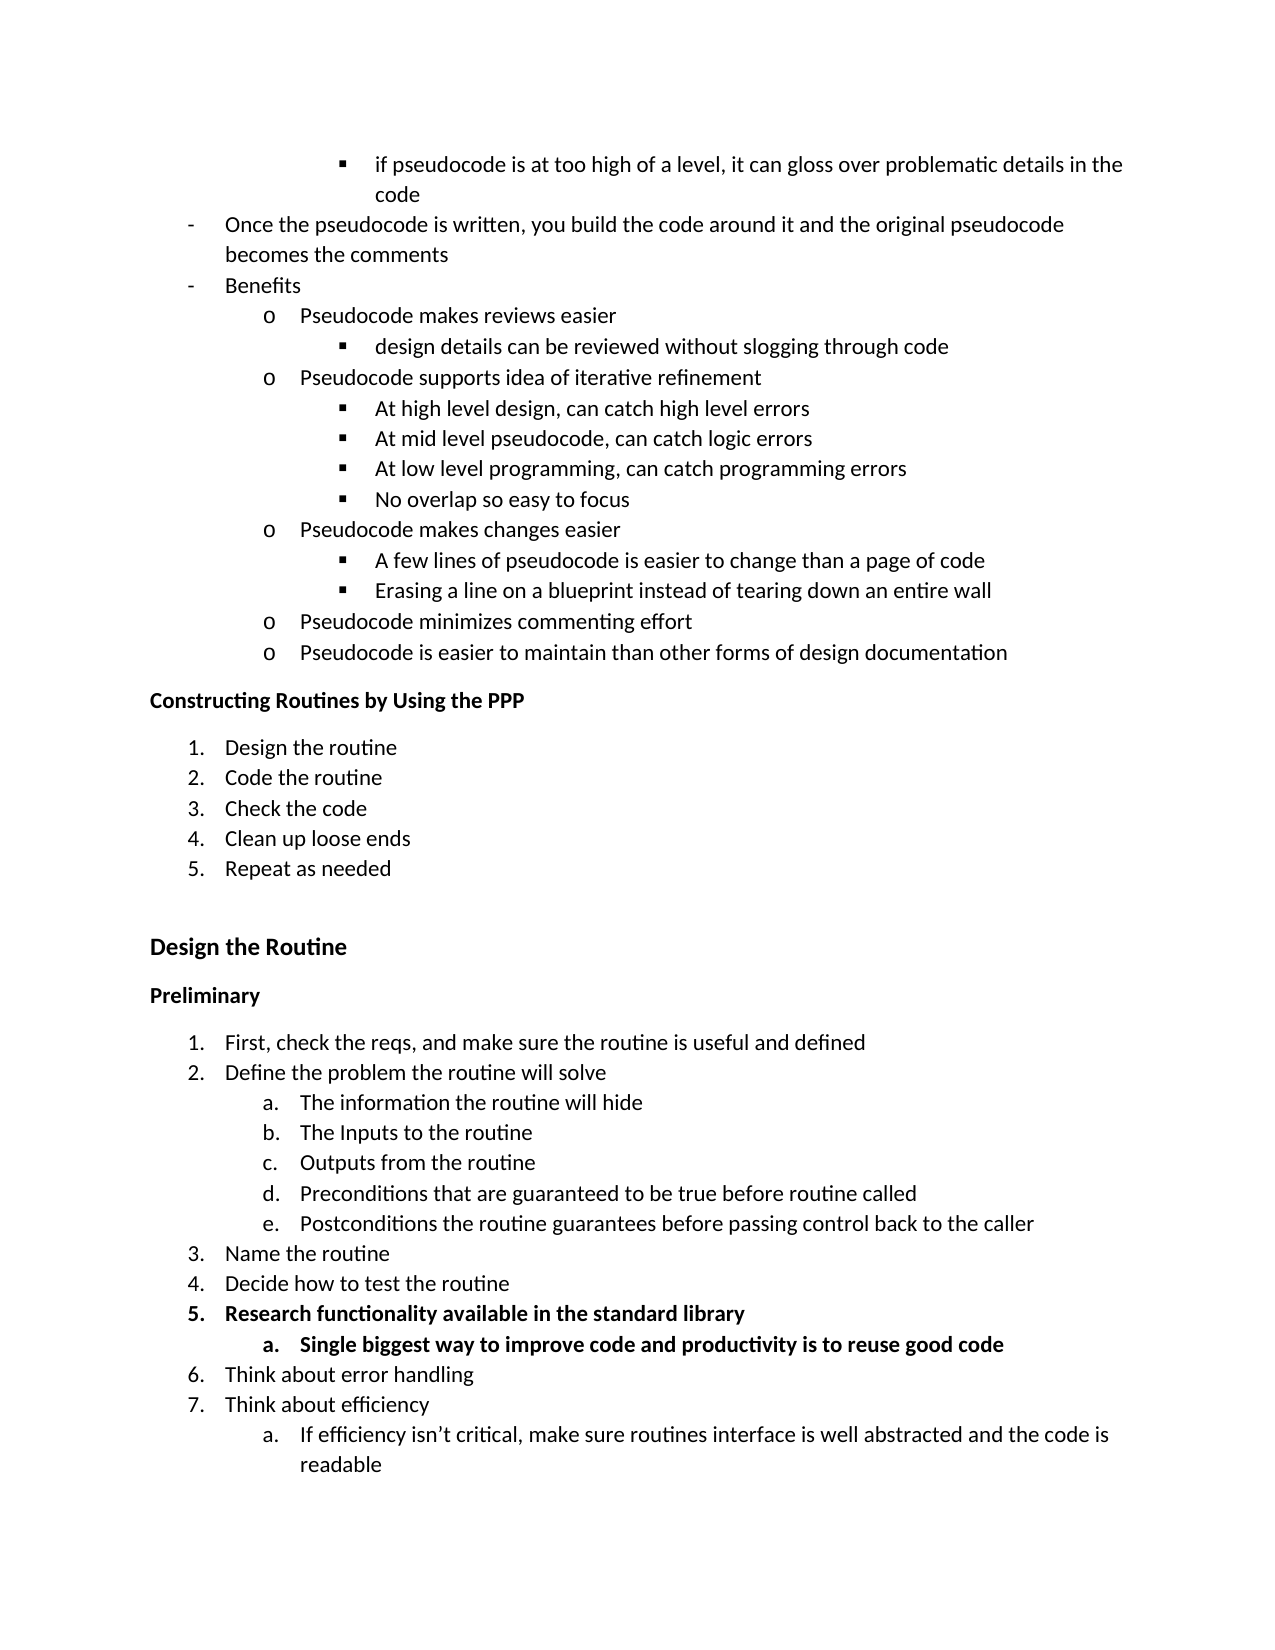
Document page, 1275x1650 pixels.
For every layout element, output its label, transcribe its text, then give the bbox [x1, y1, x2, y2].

list Outputs from the routine [262, 1148, 1125, 1177]
list Think about efficiency [187, 1390, 1125, 1418]
list If efficiency isn’t critical, make sure routines interface is well abstracted and the code is readable [262, 1420, 1125, 1479]
list Pseudocode makes changes easier [262, 515, 1125, 544]
list Check the code [187, 794, 1125, 822]
list Repeat as needed [187, 854, 1125, 882]
text Preliminary [150, 981, 1125, 1009]
list Research functionality available in the standard library [187, 1299, 1125, 1328]
list if pseudocode is at too high of a level, it can gloss over problematic details in the code [337, 150, 1125, 208]
list Define the problem the routine will solve [187, 1058, 1125, 1086]
text Constructing Routines by Using the PPP [150, 686, 1125, 714]
list Pseudocode makes reviews easier [262, 301, 1125, 330]
list Pseudocode is easier to maintain than other forms of design documentation [262, 638, 1125, 667]
list Benefits [187, 271, 1125, 299]
list A few lines of pseudocode is easier to change than a page of code [337, 546, 1125, 574]
text Design the Routine [150, 931, 1125, 962]
list Pseudocode minimizes commenting effort [262, 607, 1125, 636]
list Preconditions that are guaranteed to be true before routine called [262, 1179, 1125, 1207]
list design details can be reviewed without slogging through code [337, 332, 1125, 361]
list Once the pseudocode is written, you build the code around it and the original pseudocode becomes the comments [187, 210, 1125, 269]
list No overlap so easy to focus [337, 485, 1125, 513]
list Decide how to test the routine [187, 1269, 1125, 1297]
list Erasing a line on a blueprint instead of tearing down an entire wall [337, 577, 1125, 605]
list At mid level pseudocode, can catch logic errors [337, 424, 1125, 452]
list At low level programming, can catch programming errors [337, 454, 1125, 483]
list Clean up loose ends [187, 824, 1125, 852]
list Design the routine [187, 733, 1125, 761]
list First, check the reqs, and make sure the routine is useful and defined [187, 1028, 1125, 1056]
list Think about error handling [187, 1360, 1125, 1388]
list Single biggest way to improve code and productivity is to reuse good code [262, 1330, 1125, 1358]
list Postconditions the routine guarantees before passing control back to the caller [262, 1209, 1125, 1237]
list Name the routine [187, 1239, 1125, 1267]
list At high level design, can catch high level errors [337, 394, 1125, 422]
list The information the routine will hide [262, 1088, 1125, 1116]
list The Inputs to the routine [262, 1118, 1125, 1146]
list Code the routine [187, 763, 1125, 792]
list Pseudocode supports idea of iterative refinement [262, 363, 1125, 392]
